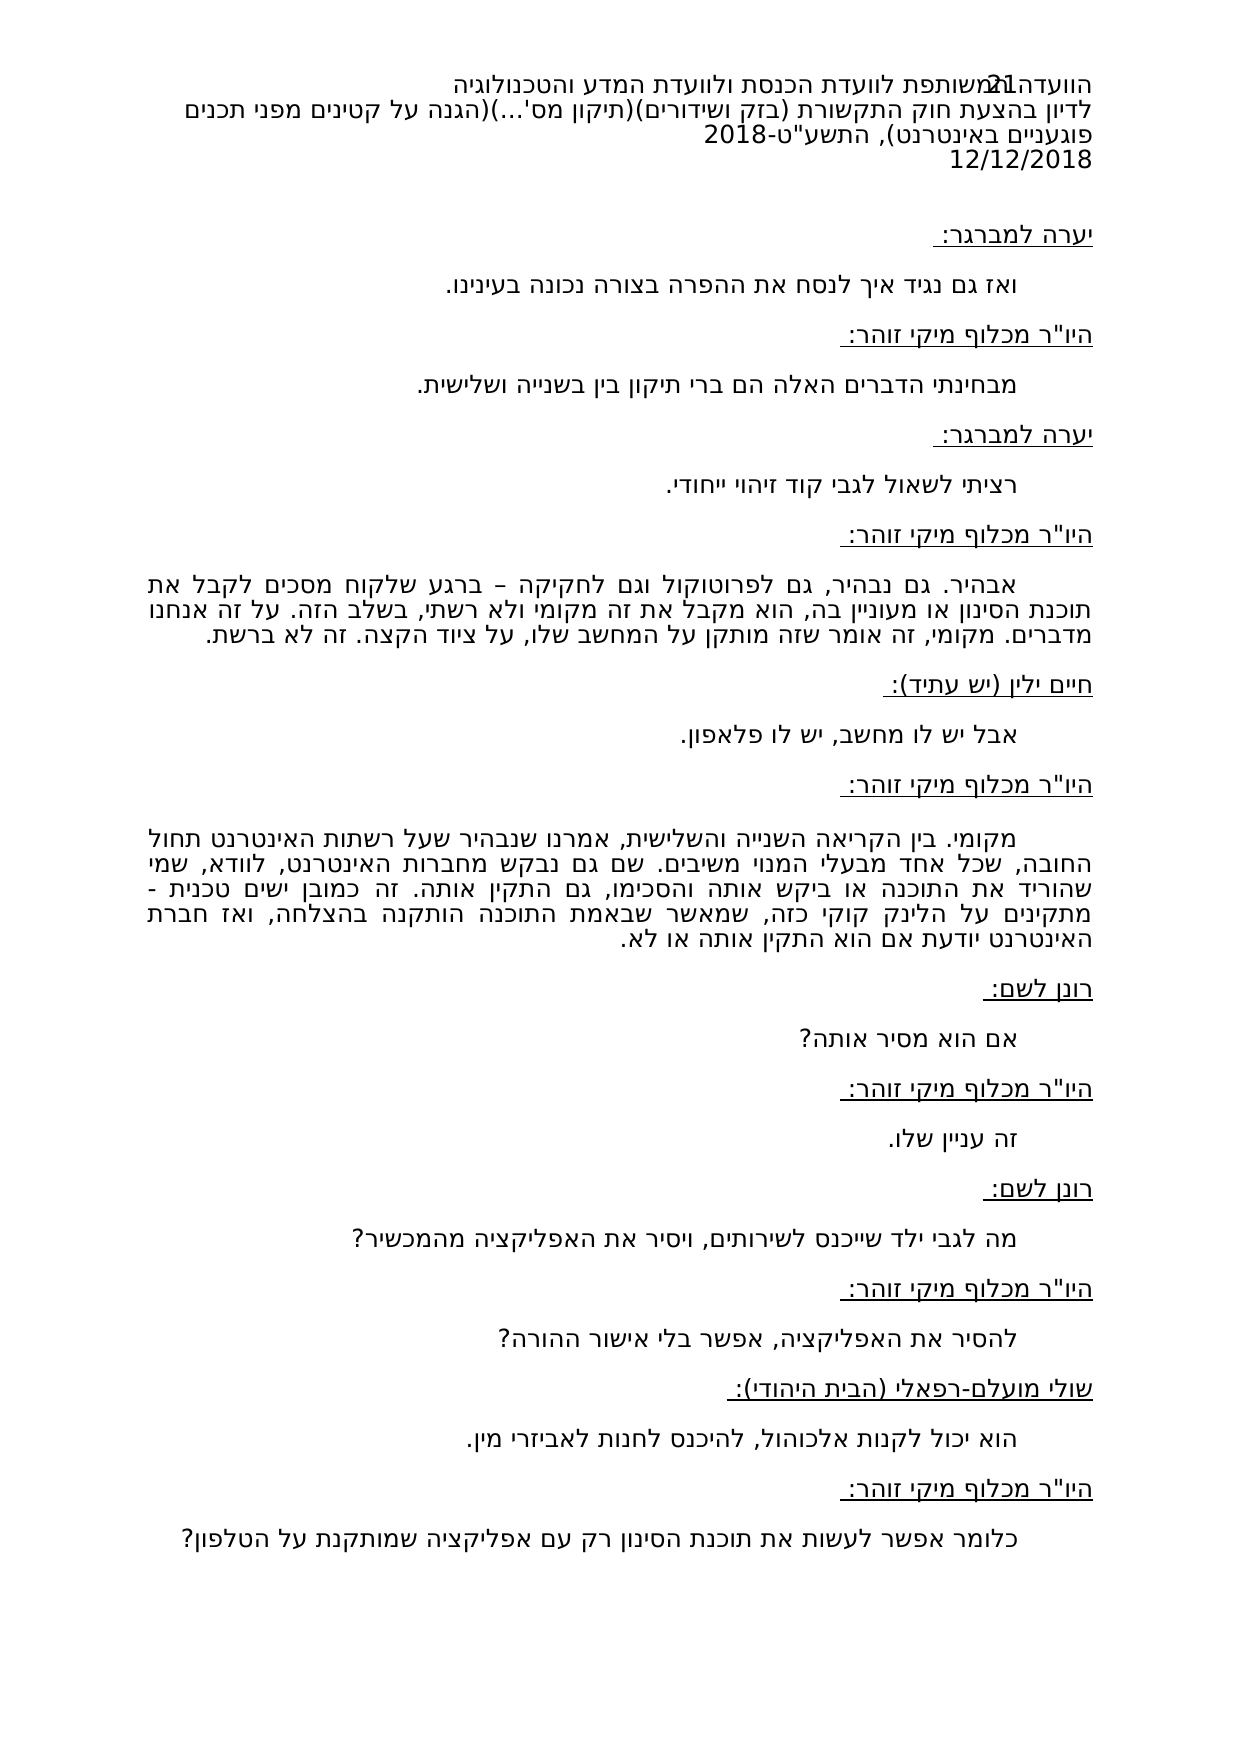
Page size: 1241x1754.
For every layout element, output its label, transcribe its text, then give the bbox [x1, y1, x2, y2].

text << יור >> היו"ר מכלוף מיקי זוהר: << יור >> [147, 1278, 1093, 1303]
text להסיר את האפליקציה, אפשר בלי אישור ההורה? [147, 1328, 1093, 1353]
text << יור >> היו"ר מכלוף מיקי זוהר: << יור >> [147, 524, 1093, 549]
text << יור >> היו"ר מכלוף מיקי זוהר: << יור >> [147, 774, 1093, 799]
text << דובר >> חיים ילין (יש עתיד): << דובר >> [147, 674, 1093, 699]
text אם הוא מסיר אותה? [147, 1028, 1093, 1053]
text מבחינתי הדברים האלה הם ברי תיקון בין בשנייה ושלישית. [147, 374, 1093, 399]
text הוא יכול לקנות אלכוהול, להיכנס לחנות לאביזרי מין. [147, 1428, 1093, 1453]
text << דובר_המשך >> רונן לשם: << דובר_המשך >> [147, 1178, 1093, 1203]
text << אורח >> רונן לשם: << אורח >> [147, 978, 1093, 1003]
text זה עניין שלו. [147, 1128, 1093, 1153]
text אבל יש לו מחשב, יש לו פלאפון. [147, 724, 1093, 749]
text רציתי לשאול לגבי קוד זיהוי ייחודי. [147, 474, 1093, 499]
text אבהיר. גם נבהיר, גם לפרוטוקול וגם לחקיקה – ברגע שלקוח מסכים לקבל את תוכנת הסינון או מעוניין בה, הוא מקבל את זה מקומי ולא רשתי, בשלב הזה. על זה אנחנו מדברים. מקומי, זה אומר שזה מותקן על המחשב שלו, על ציוד הקצה. זה לא ברשת. [147, 574, 1093, 649]
text מקומי. בין הקריאה השנייה והשלישית, אמרנו שנבהיר שעל רשתות האינטרנט תחול החובה, שכל אחד מבעלי המנוי משיבים. שם גם נבקש מחברות האינטרנט, לוודא, שמי שהוריד את התוכנה או ביקש אותה והסכימו, גם התקין אותה. זה כמובן ישים טכנית - מתקינים על הלינק קוקי כזה, שמאשר שבאמת התוכנה הותקנה בהצלחה, ואז חברת האינטרנט יודעת אם הוא התקין אותה או לא. [147, 828, 1093, 953]
text מה לגבי ילד שייכנס לשירותים, ויסיר את האפליקציה מהמכשיר? [147, 1228, 1093, 1253]
text << דובר_המשך >> יערה למברגר: << דובר_המשך >> [147, 224, 1093, 249]
text ואז גם נגיד איך לנסח את ההפרה בצורה נכונה בעינינו. [147, 274, 1093, 299]
text << יור >> היו"ר מכלוף מיקי זוהר: << יור >> [147, 1078, 1093, 1103]
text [147, 324, 1093, 349]
text כלומר אפשר לעשות את תוכנת הסינון רק עם אפליקציה שמותקנת על הטלפון? [147, 1528, 1093, 1553]
text << אורח >> יערה למברגר: << אורח >> [147, 424, 1093, 449]
text << יור >> היו"ר מכלוף מיקי זוהר: << יור >> [147, 1478, 1093, 1503]
text << דובר >> שולי מועלם-רפאלי (הבית היהודי): << דובר >> [147, 1378, 1093, 1403]
